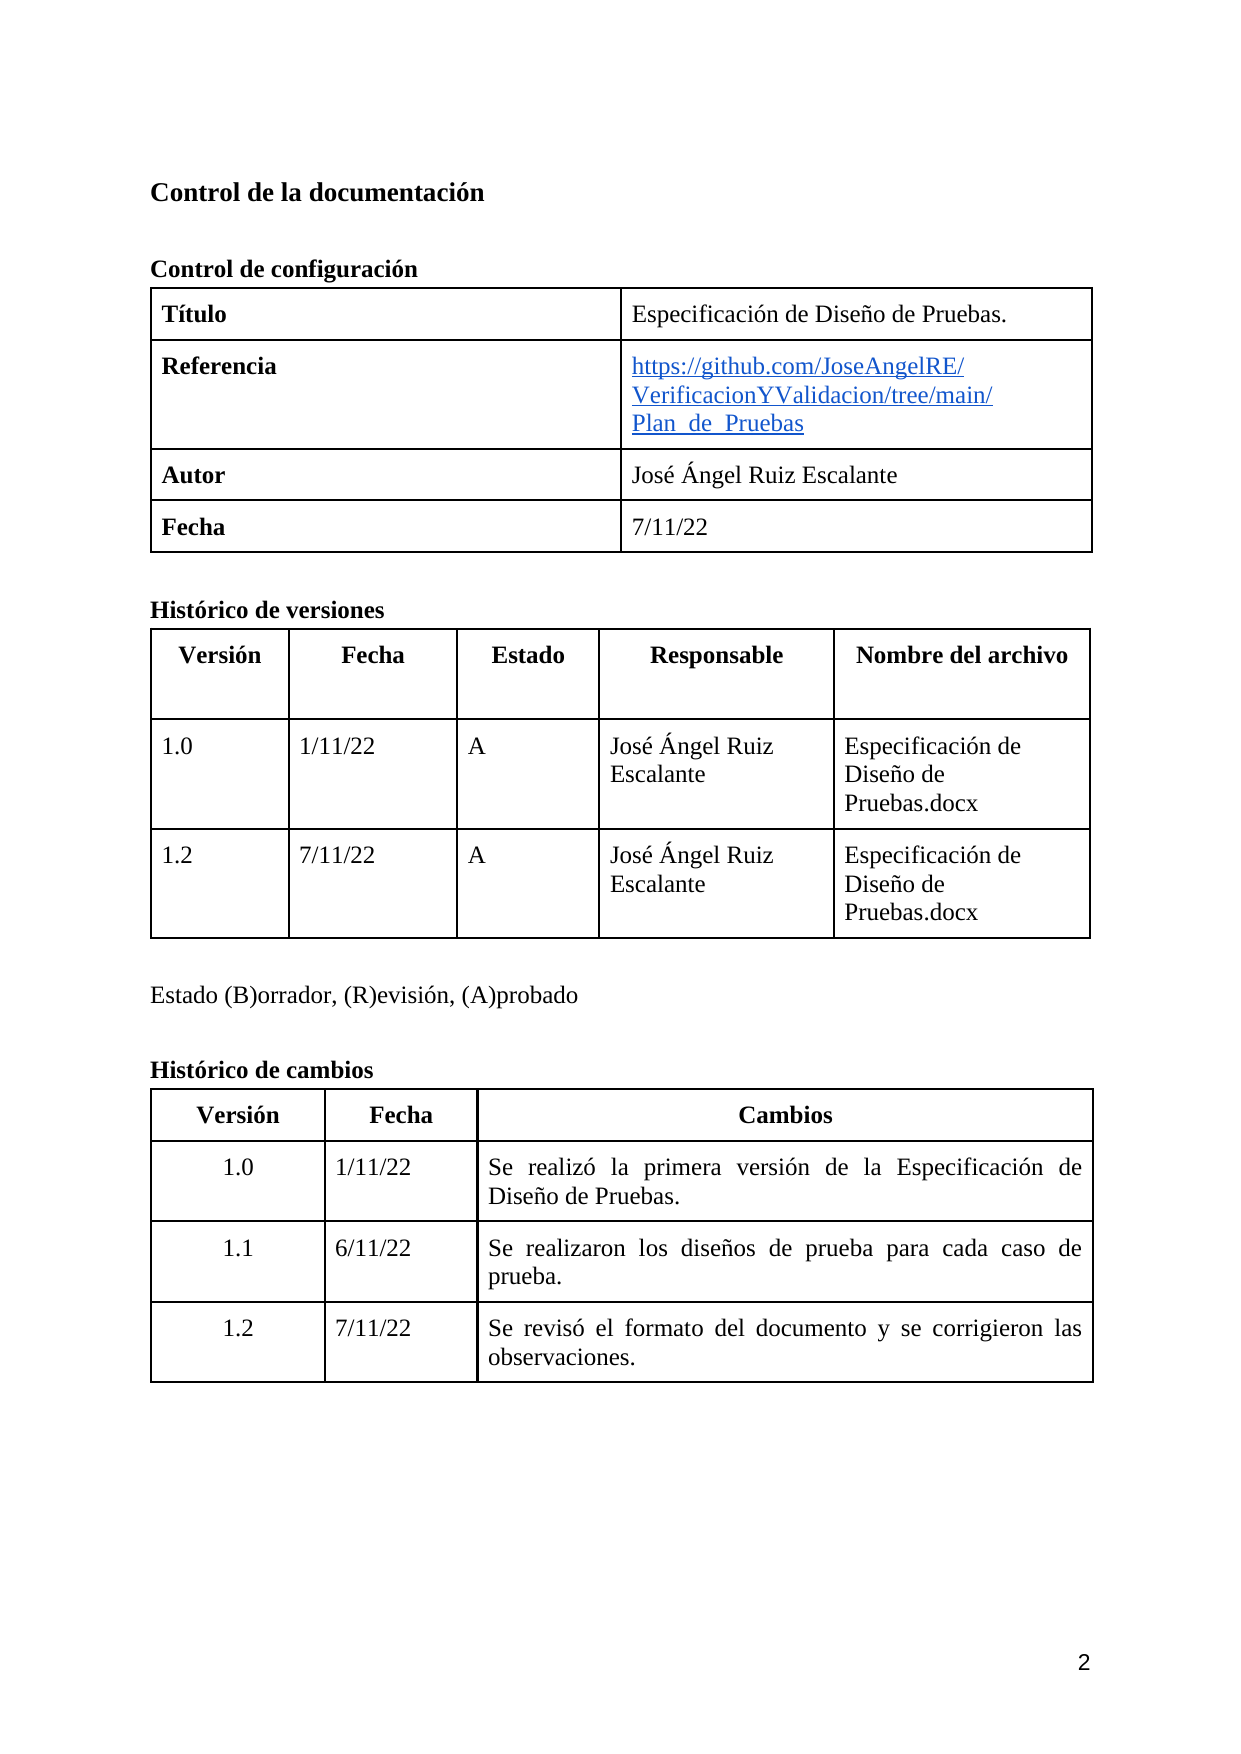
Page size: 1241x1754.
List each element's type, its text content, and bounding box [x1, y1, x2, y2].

table_cell 1.1 [152, 1222, 324, 1301]
table_header Versión [152, 630, 288, 718]
table_cell Se revisó el formato del documento y se corrigieron las observaciones. [479, 1303, 1092, 1381]
table_cell Se realizaron los diseños de prueba para cada caso de prueba. [479, 1222, 1092, 1301]
table_cell 1.2 [152, 1303, 324, 1381]
table_cell José Ángel Ruiz Escalante [622, 450, 1091, 499]
table_cell 1.0 [152, 1142, 324, 1220]
table_cell Especificación de Diseño de Pruebas.docx [835, 830, 1089, 937]
table_cell 1/11/22 [326, 1142, 476, 1220]
table_cell Referencia [152, 341, 620, 448]
table_cell 1.0 [152, 720, 288, 827]
table_cell 1.2 [152, 830, 288, 937]
table_header Nombre del archivo [835, 630, 1089, 718]
table_cell 7/11/22 [326, 1303, 476, 1381]
text Histórico de versiones [150, 595, 1090, 623]
table_header Estado [458, 630, 598, 718]
text Control de configuración [150, 254, 1090, 282]
text Estado (B)orrador, (R)evisión, (A)probado [150, 980, 1090, 1009]
table_cell 7/11/22 [622, 501, 1091, 551]
table_cell 7/11/22 [290, 830, 456, 937]
table_cell A [458, 720, 598, 827]
table_cell 1/11/22 [290, 720, 456, 827]
table_cell 6/11/22 [326, 1222, 476, 1301]
table_header Fecha [290, 630, 456, 718]
table_cell Autor [152, 450, 620, 499]
table_header Especificación de Diseño de Pruebas. [622, 289, 1091, 338]
text Histórico de cambios [150, 1055, 1090, 1084]
table_cell Fecha [152, 501, 620, 551]
table_cell José Ángel Ruiz Escalante [600, 720, 833, 827]
table_cell Se realizó la primera versión de la Especificación de Diseño de Pruebas. [479, 1142, 1092, 1220]
table_header Cambios [479, 1090, 1092, 1140]
table_cell https://github.com/JoseAngelRE/VerificacionYValidacion/tree/main/Plan_de_Pruebas [622, 341, 1091, 448]
table_cell A [458, 830, 598, 937]
table_cell Especificación de Diseño de Pruebas.docx [835, 720, 1089, 827]
table_header Responsable [600, 630, 833, 718]
table_header Versión [152, 1090, 324, 1140]
table_cell José Ángel Ruiz Escalante [600, 830, 833, 937]
table_header Título [152, 289, 620, 338]
text Control de la documentación [150, 176, 1090, 207]
table_header Fecha [326, 1090, 476, 1140]
